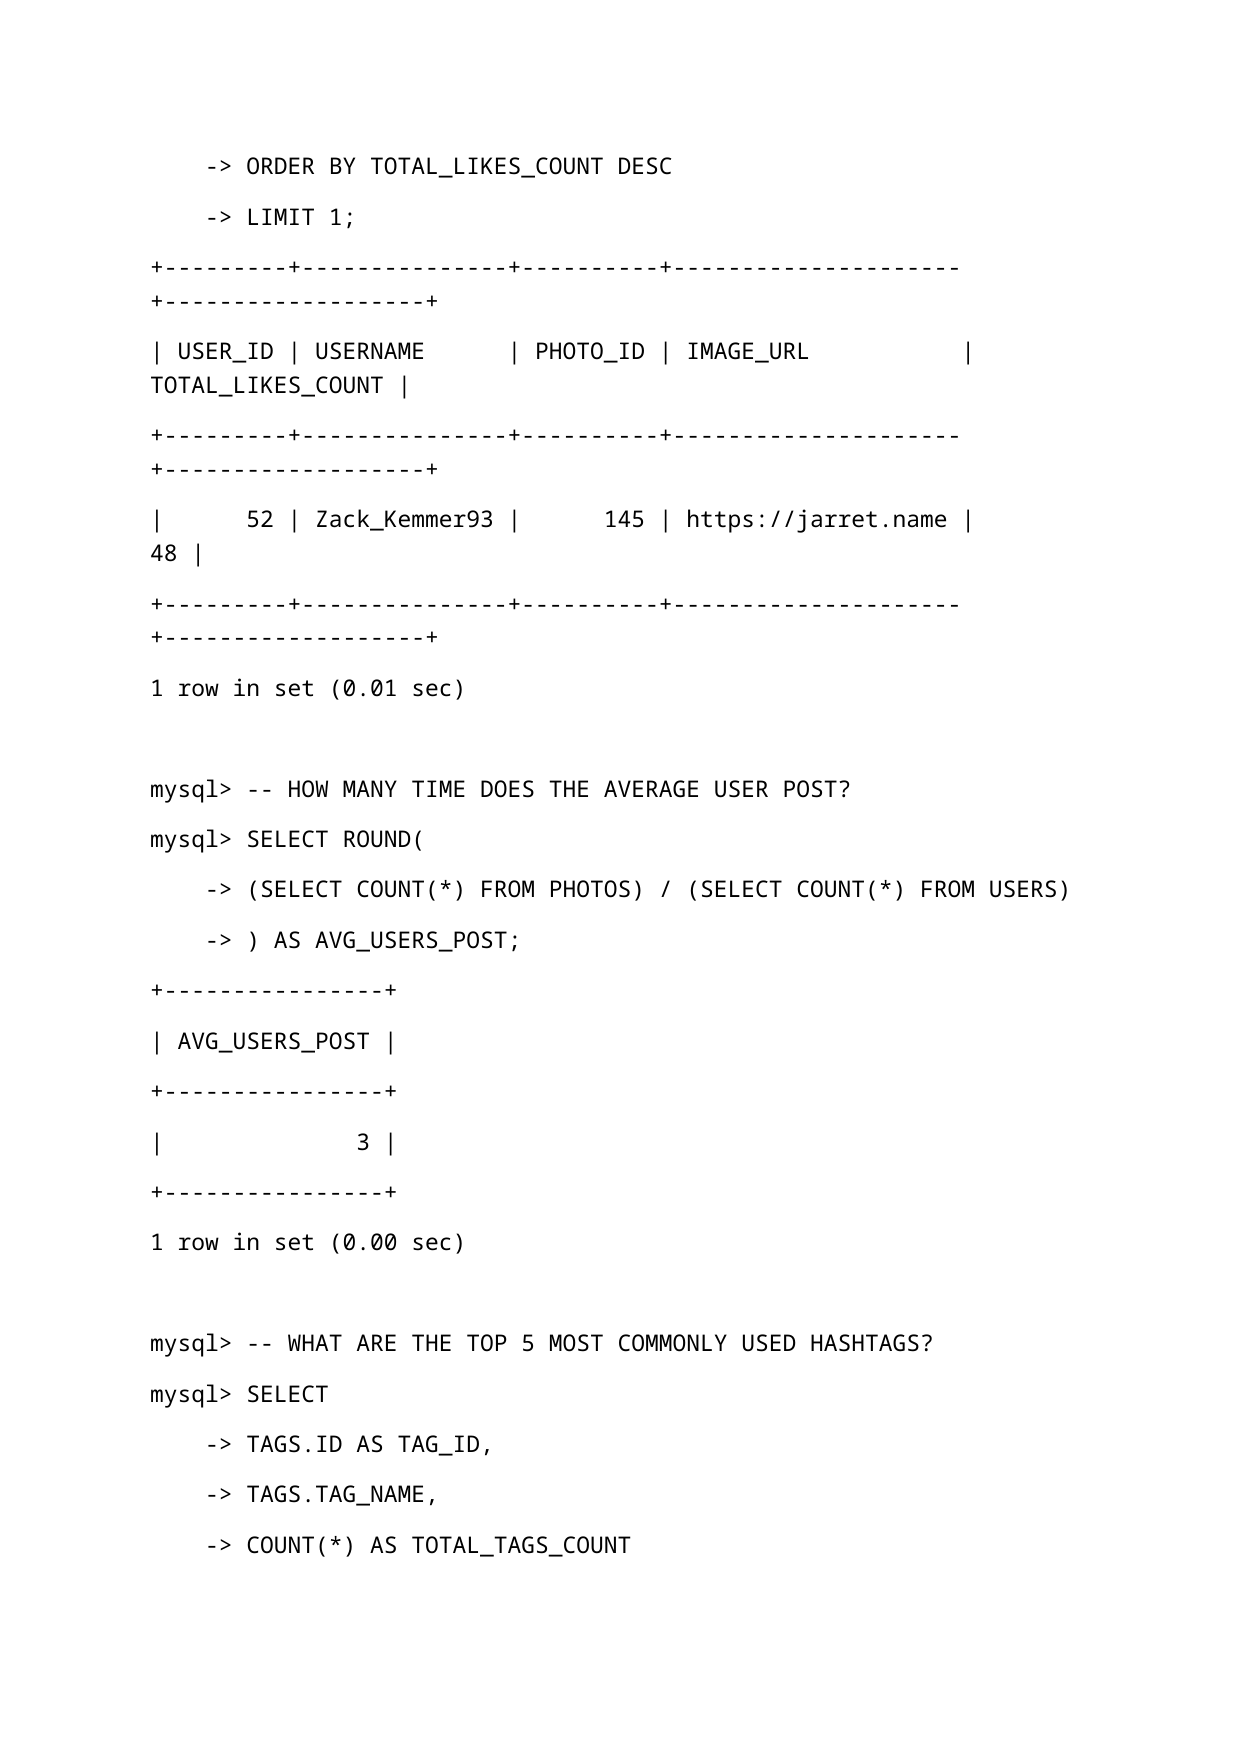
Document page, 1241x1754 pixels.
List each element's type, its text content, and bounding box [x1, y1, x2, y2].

text | 3 | [150, 1125, 1090, 1157]
text mysql> SELECT [150, 1377, 1090, 1409]
text -> LIMIT 1; [150, 200, 1090, 232]
text mysql> -- HOW MANY TIME DOES THE AVERAGE USER POST? [150, 772, 1090, 804]
text -> TAGS.TAG_NAME, [150, 1478, 1090, 1509]
text +----------------+ [150, 1176, 1090, 1207]
text +----------------+ [150, 1075, 1090, 1106]
text +----------------+ [150, 974, 1090, 1005]
text 1 row in set (0.00 sec) [150, 1226, 1090, 1257]
text mysql> SELECT ROUND( [150, 823, 1090, 854]
text | USER_ID | USERNAME | PHOTO_ID | IMAGE_URL | TOTAL_LIKES_COUNT | [150, 335, 1090, 400]
text +---------+---------------+----------+---------------------+-------------------+ [150, 251, 1090, 316]
text | 52 | Zack_Kemmer93 | 145 | https://jarret.name | 48 | [150, 503, 1090, 568]
text -> ) AS AVG_USERS_POST; [150, 924, 1090, 955]
text 1 row in set (0.01 sec) [150, 672, 1090, 703]
text -> TAGS.ID AS TAG_ID, [150, 1428, 1090, 1459]
text -> COUNT(*) AS TOTAL_TAGS_COUNT [150, 1529, 1090, 1560]
text -> (SELECT COUNT(*) FROM PHOTOS) / (SELECT COUNT(*) FROM USERS) [150, 873, 1090, 904]
text | AVG_USERS_POST | [150, 1024, 1090, 1056]
text +---------+---------------+----------+---------------------+-------------------+ [150, 419, 1090, 484]
text -> ORDER BY TOTAL_LIKES_COUNT DESC [150, 150, 1090, 181]
text +---------+---------------+----------+---------------------+-------------------+ [150, 587, 1090, 652]
text mysql> -- WHAT ARE THE TOP 5 MOST COMMONLY USED HASHTAGS? [150, 1327, 1090, 1358]
